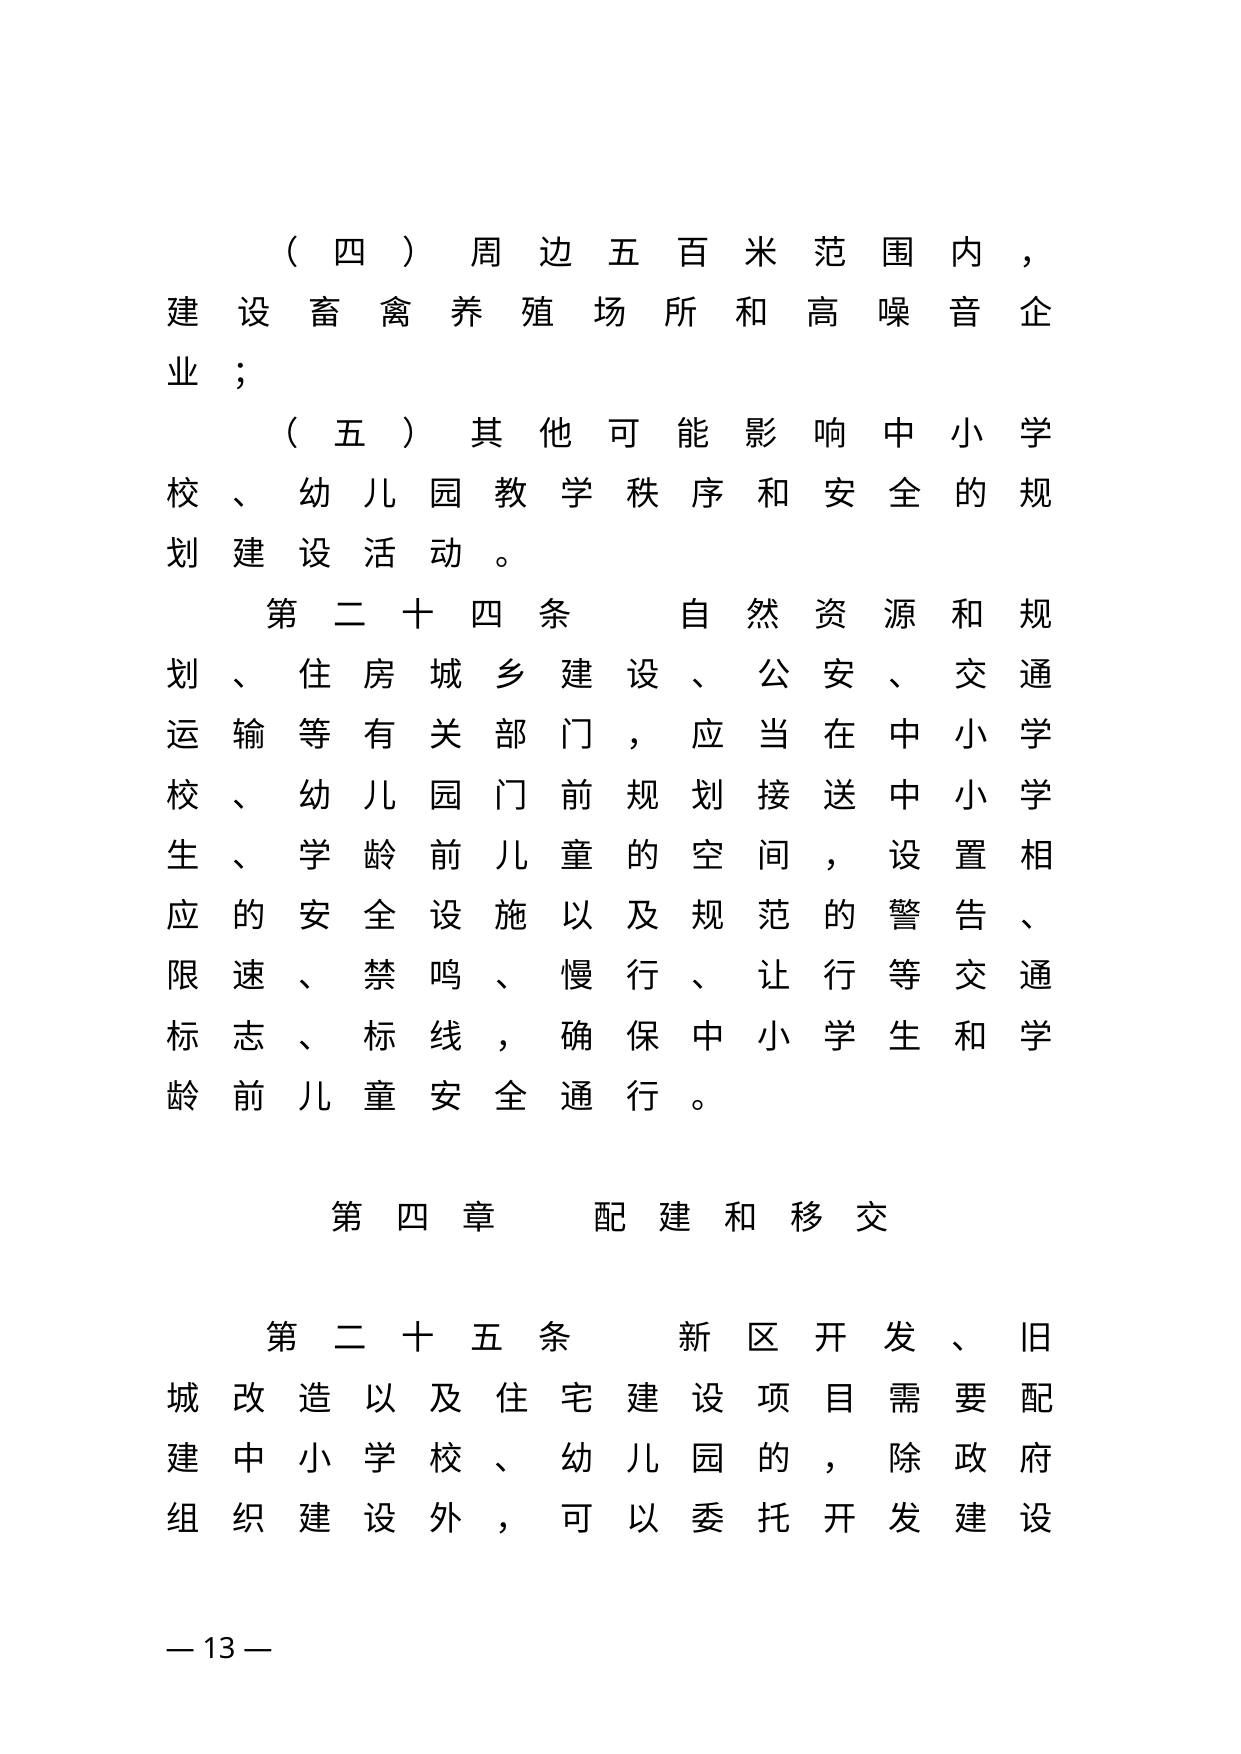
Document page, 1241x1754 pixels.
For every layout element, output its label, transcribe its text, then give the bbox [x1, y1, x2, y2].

text （四）周边五百米范围内，建设畜禽养殖场所和高噪音企业； [167, 219, 1085, 400]
text 第二十四条 自然资源和规划、住房城乡建设、公安、交通运输等有关部门，应当在中小学校、幼儿园门前规划接送中小学生、学龄前儿童的空间，设置相应的安全设施以及规范的警告、限速、禁鸣、慢行、让行等交通标志、标线，确保中小学生和学龄前儿童安全通行。 [167, 581, 1085, 1124]
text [167, 1305, 1085, 1546]
text 第四章 配建和移交 [167, 1184, 1085, 1245]
text （五）其他可能影响中小学校、幼儿园教学秩序和安全的规划建设活动。 [167, 400, 1085, 581]
